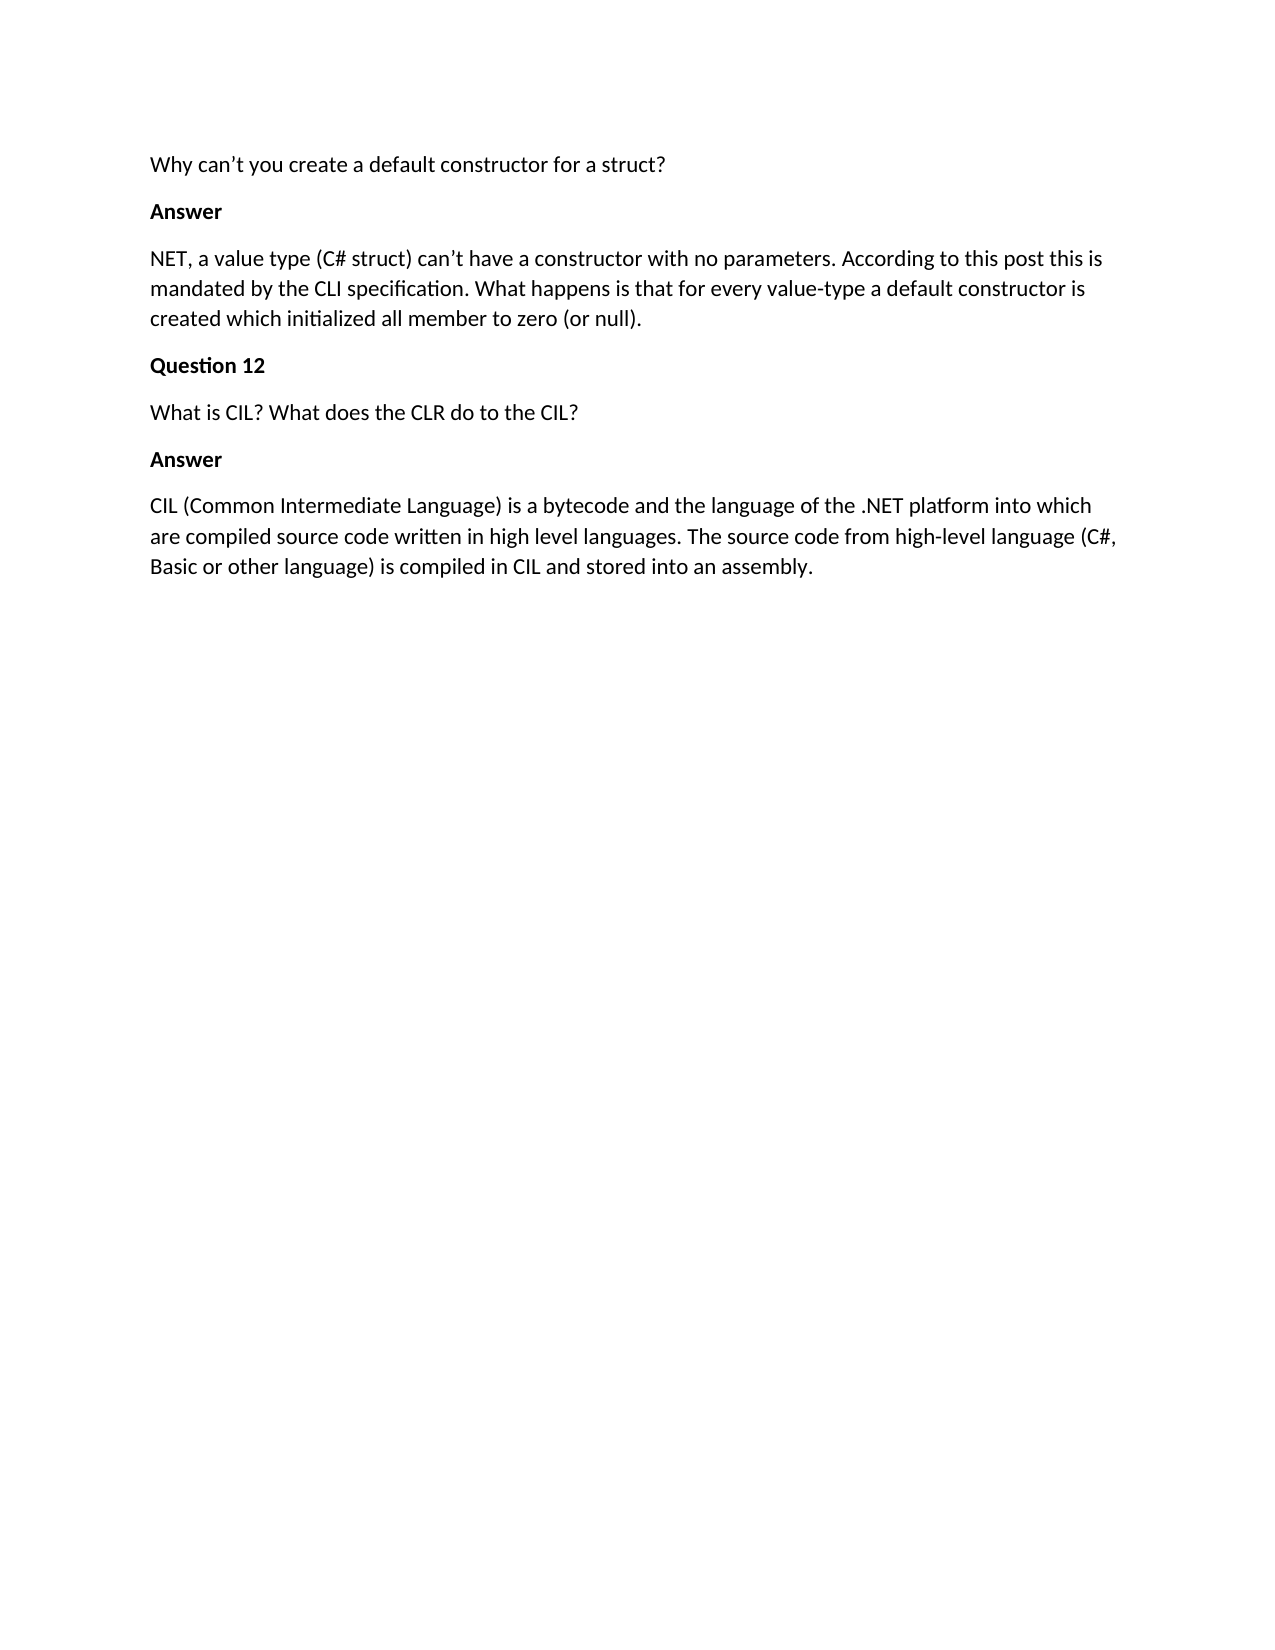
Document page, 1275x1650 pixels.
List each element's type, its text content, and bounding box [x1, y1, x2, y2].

text CIL (Common Intermediate Language) is a bytecode and the language of the .NET platform into which are compiled source code written in high level languages. The source code from high-level language (C#, Basic or other language) is compiled in CIL and stored into an assembly. [150, 492, 1125, 580]
text NET, a value type (C# struct) can’t have a constructor with no parameters. According to this post this is mandated by the CLI specification. What happens is that for every value-type a default constructor is created which initialized all member to zero (or null). [150, 244, 1125, 332]
text Why can’t you create a default constructor for a struct? [150, 150, 1125, 178]
text Answer [150, 445, 1125, 473]
text What is CIL? What does the CLR do to the CIL? [150, 398, 1125, 426]
text Answer [150, 197, 1125, 225]
text Question 12 [150, 351, 1125, 379]
